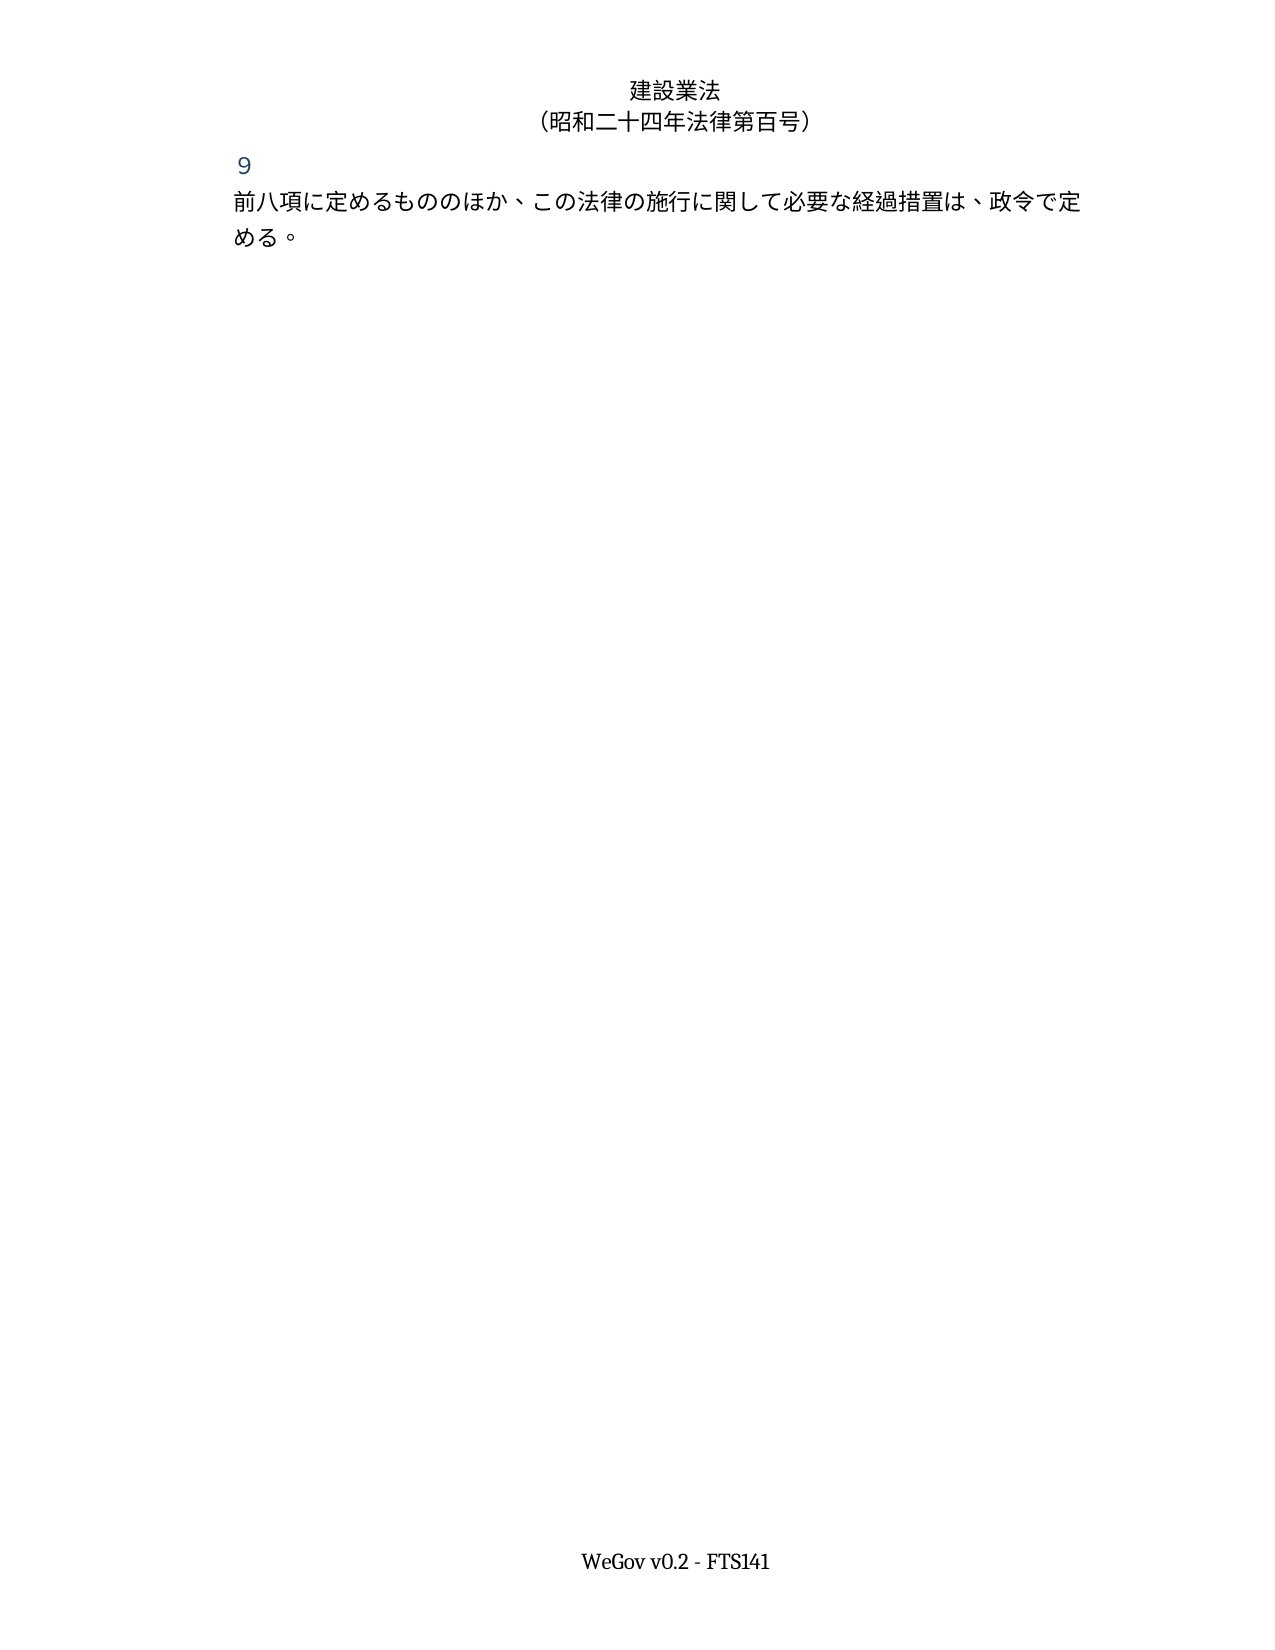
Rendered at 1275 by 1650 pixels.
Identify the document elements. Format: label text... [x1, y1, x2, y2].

text 前八項に定めるもののほか、この法律の施行に関して必要な経過措置は、政令で定める。 [233, 186, 1087, 253]
subtitle ９ [233, 150, 1087, 181]
